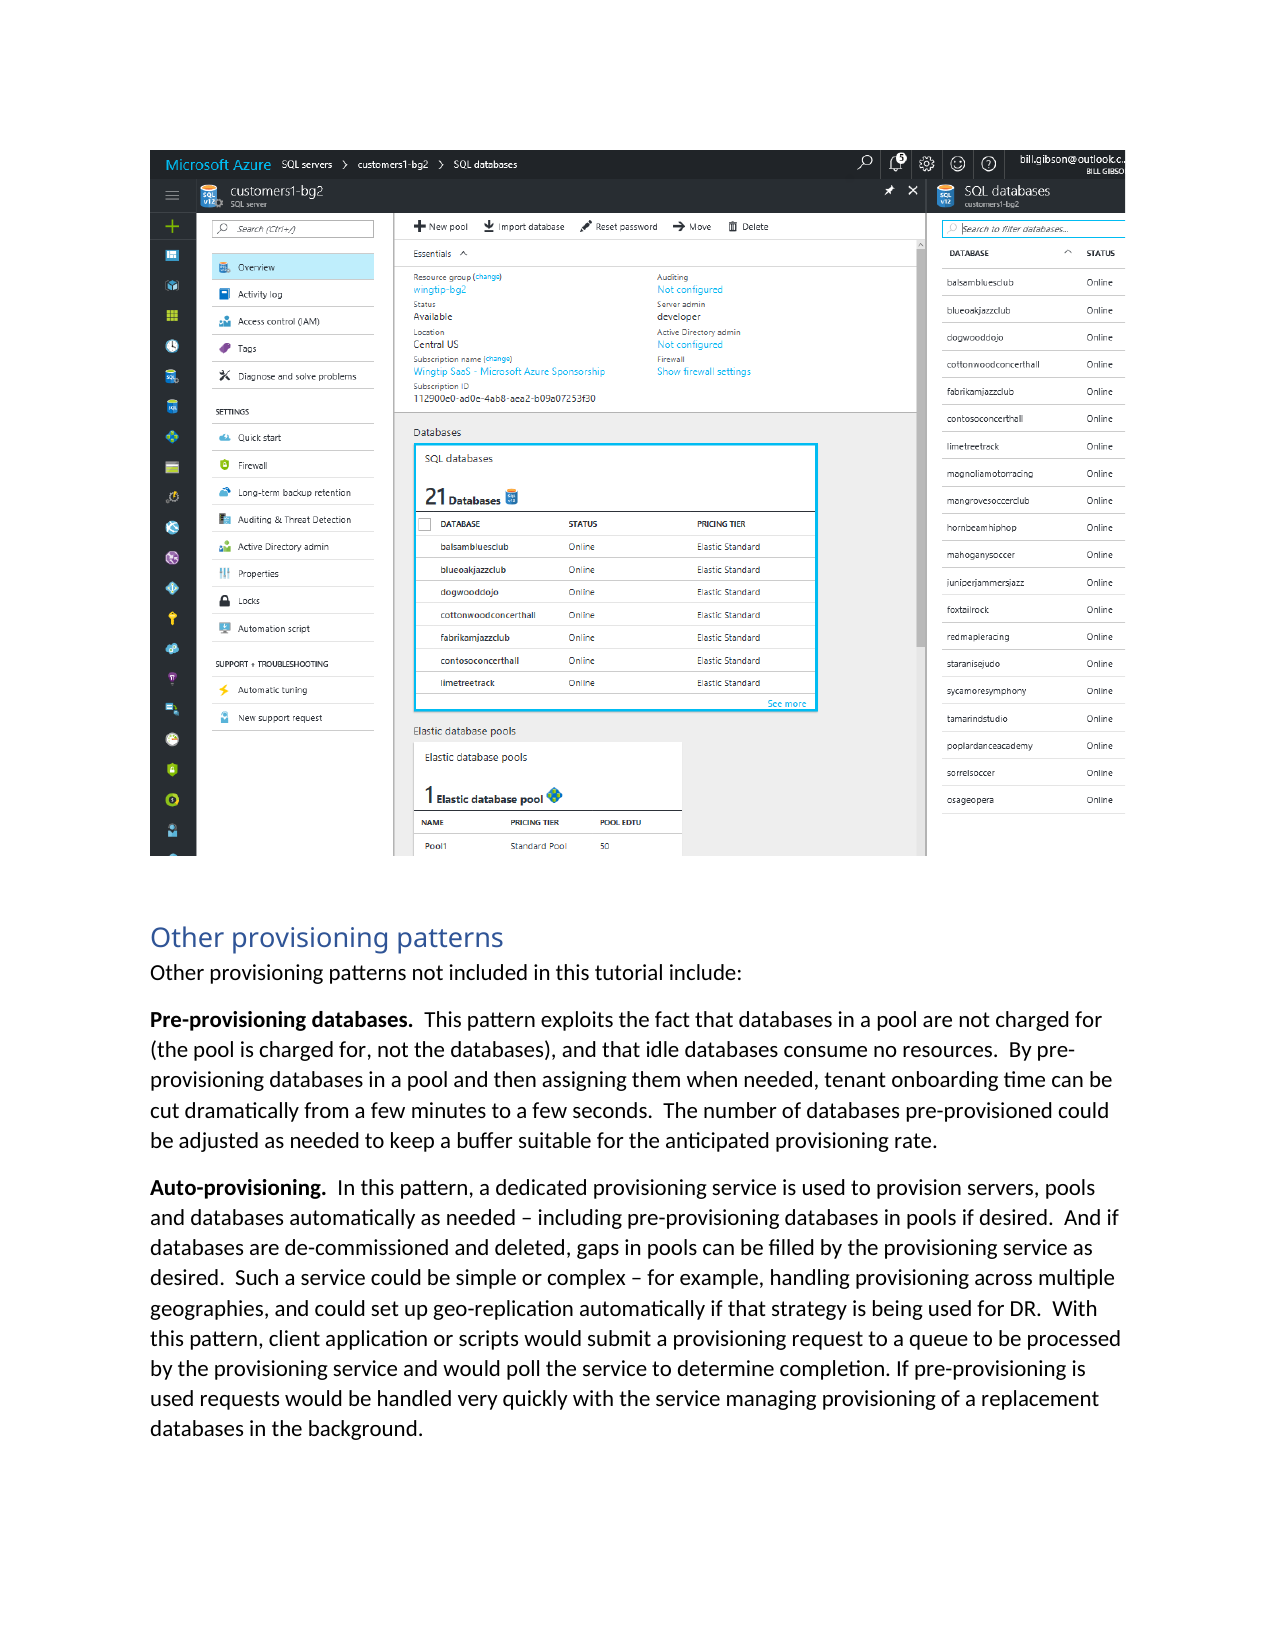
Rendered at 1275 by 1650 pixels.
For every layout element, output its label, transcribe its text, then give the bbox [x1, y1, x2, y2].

picture [150, 150, 1125, 856]
text Auto-provisioning. In this pattern, a dedicated provisioning service is used to provision servers, pools and databases automatically as needed – including pre-provisioning databases in pools if desired. And if databases are de-commissioned and deleted, gaps in pools can be filled by the provisioning service as desired. Such a service could be simple or complex – for example, handling provisioning across multiple geographies, and could set up geo-replication automatically if that strategy is being used for DR. With this pattern, client application or scripts would submit a provisioning request to a queue to be processed by the provisioning service and would poll the service to determine completion. If pre-provisioning is used requests would be handled very quickly with the service managing provisioning of a replacement databases in the background. [150, 1173, 1125, 1442]
text Other provisioning patterns not included in this tutorial include: [150, 958, 1125, 986]
picture [944, 222, 1125, 236]
subtitle Other provisioning patterns [150, 918, 1125, 955]
text Pre-provisioning databases. This pattern exploits the fact that databases in a pool are not charged for (the pool is charged for, not the databases), and that idle databases consume no resources. By pre-provisioning databases in a pool and then assigning them when needed, tenant onboarding time can be cut dramatically from a few minutes to a few seconds. The number of databases pre-provisioned could be adjusted as needed to keep a buffer suitable for the anticipated provisioning rate. [150, 1005, 1125, 1154]
